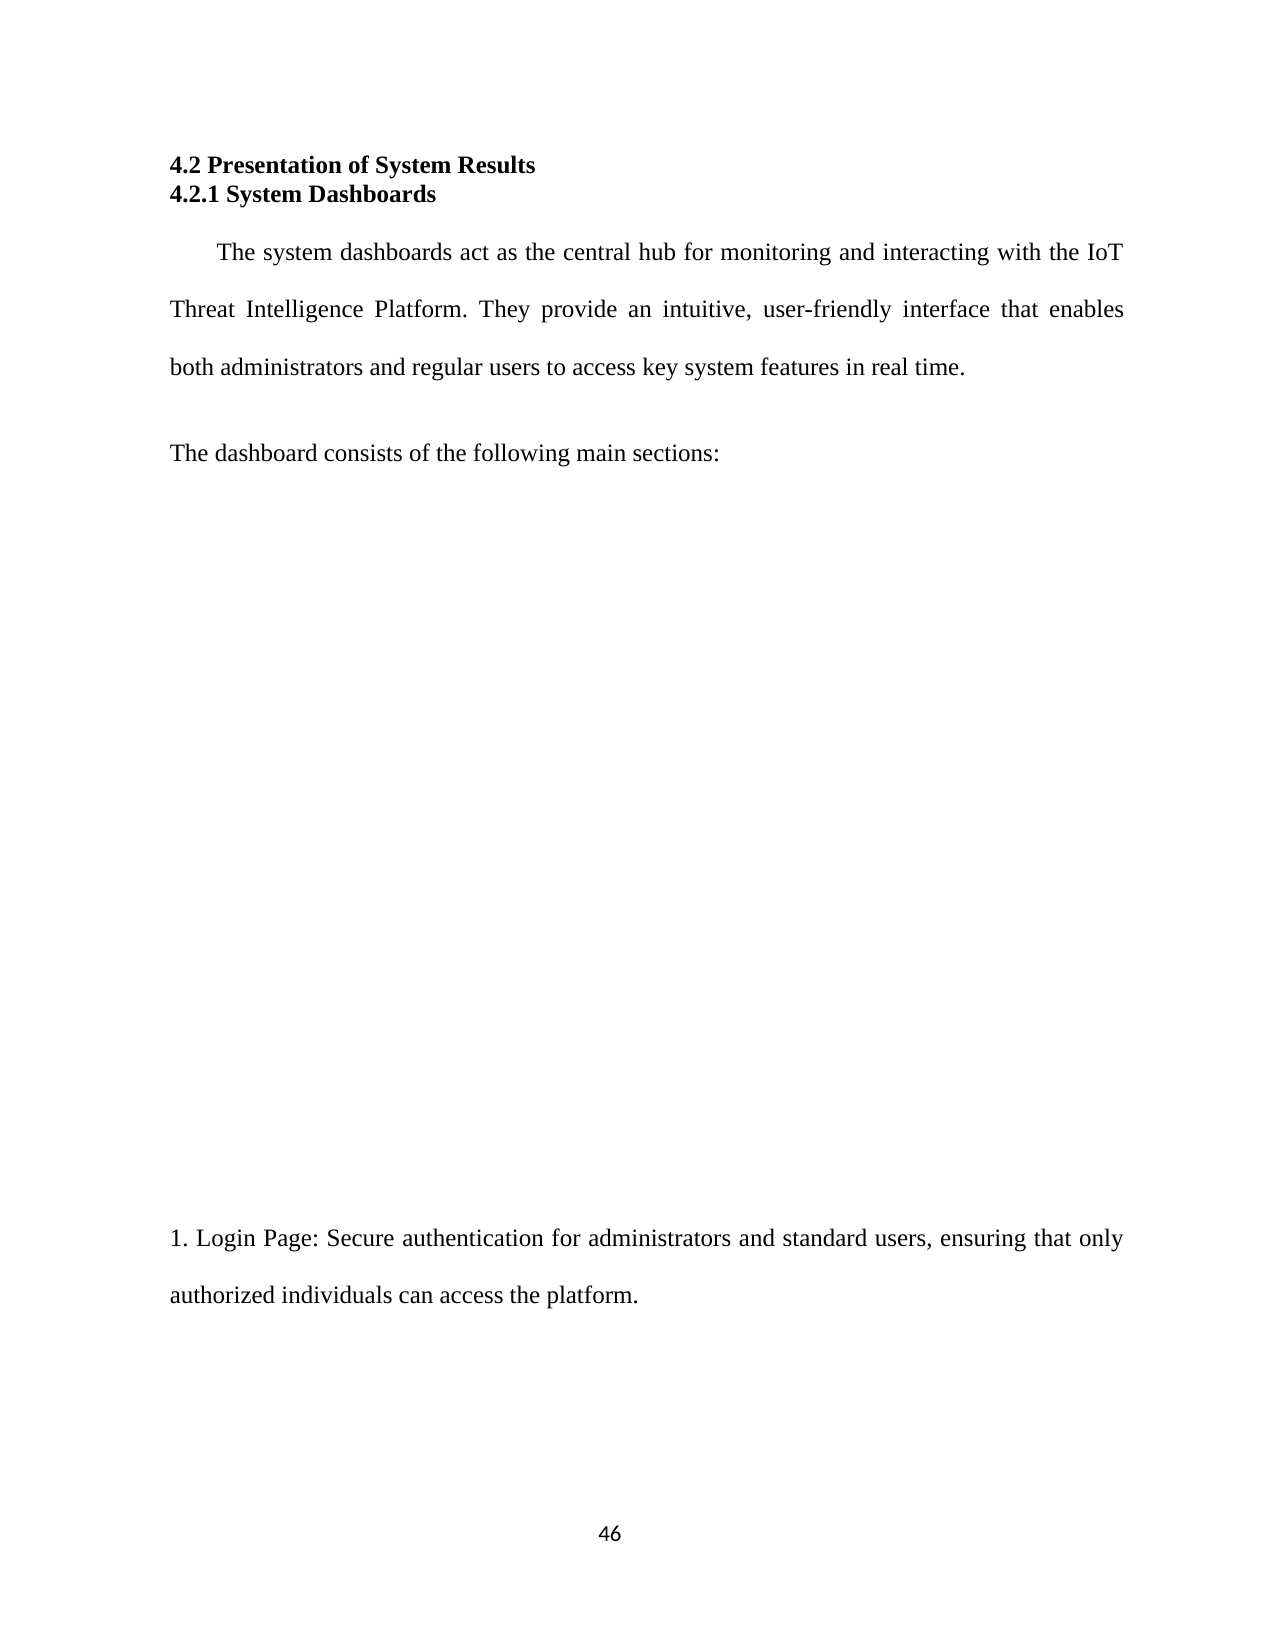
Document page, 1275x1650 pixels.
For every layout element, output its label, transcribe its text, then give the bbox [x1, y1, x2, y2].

subtitle 4.2.1 System Dashboards [169, 179, 1125, 207]
subtitle 4.2 Presentation of System Results [169, 150, 1125, 179]
text The system dashboards act as the central hub for monitoring and interacting with the IoT Threat Intelligence Platform. They provide an intuitive, user-friendly interface that enables both administrators and regular users to access key system features in real time. [169, 237, 1125, 380]
text The dashboard consists of the following main sections: [94, 438, 1125, 467]
text 1. Login Page: Secure authentication for administrators and standard users, ensuring that only authorized individuals can access the platform. [169, 1223, 1125, 1309]
